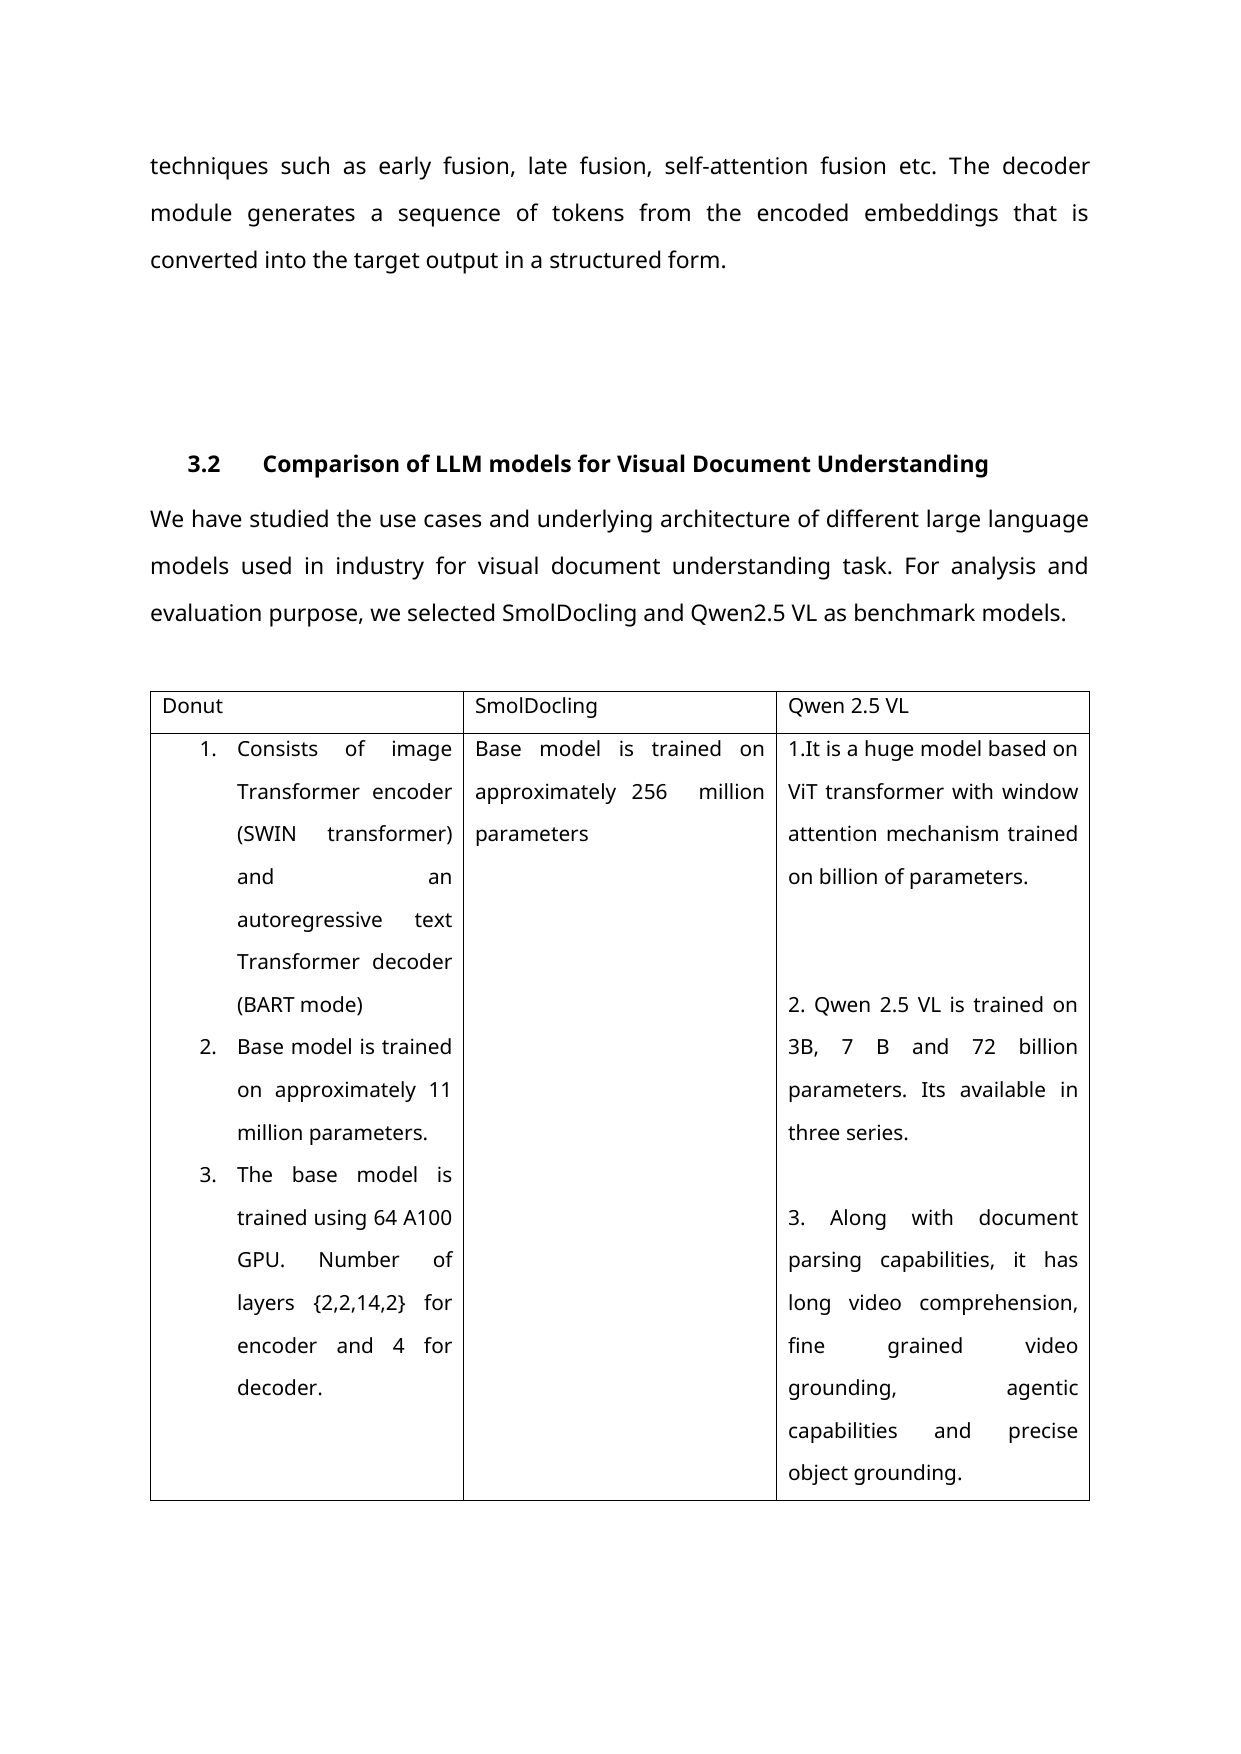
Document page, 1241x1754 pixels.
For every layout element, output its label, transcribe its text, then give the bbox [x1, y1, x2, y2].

subtitle Comparison of LLM models for Visual Document Understanding [187, 448, 1090, 479]
table_header Qwen 2.5 VL [777, 692, 1089, 733]
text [150, 150, 1090, 275]
table_header Donut [151, 692, 463, 733]
text We have studied the use cases and underlying architecture of different large language models used in industry for visual document understanding task. For analysis and evaluation purpose, we selected SmolDocling and Qwen2.5 VL as benchmark models. [150, 503, 1090, 628]
table_header SmolDocling [464, 692, 776, 733]
table_cell Base model is trained on approximately 256 million parameters [464, 734, 776, 1500]
table_cell 1.It is a huge model based on ViT transformer with window attention mechanism trained on billion of parameters. 2. Qwen 2.5 VL is trained on 3B, 7 B and 72 billion parameters. Its available in three series. 3. Along with document parsing capabilities, it has long video comprehension, fine grained video grounding, agentic capabilities and precise object grounding. [777, 734, 1089, 1500]
table_cell Consists of image Transformer encoder (SWIN transformer) and an autoregressive text Transformer decoder (BART mode) Base model is trained on approximately 11 million parameters. The base model is trained using 64 A100 GPU. Number of layers {2,2,14,2} for encoder and 4 for decoder. [151, 734, 463, 1500]
